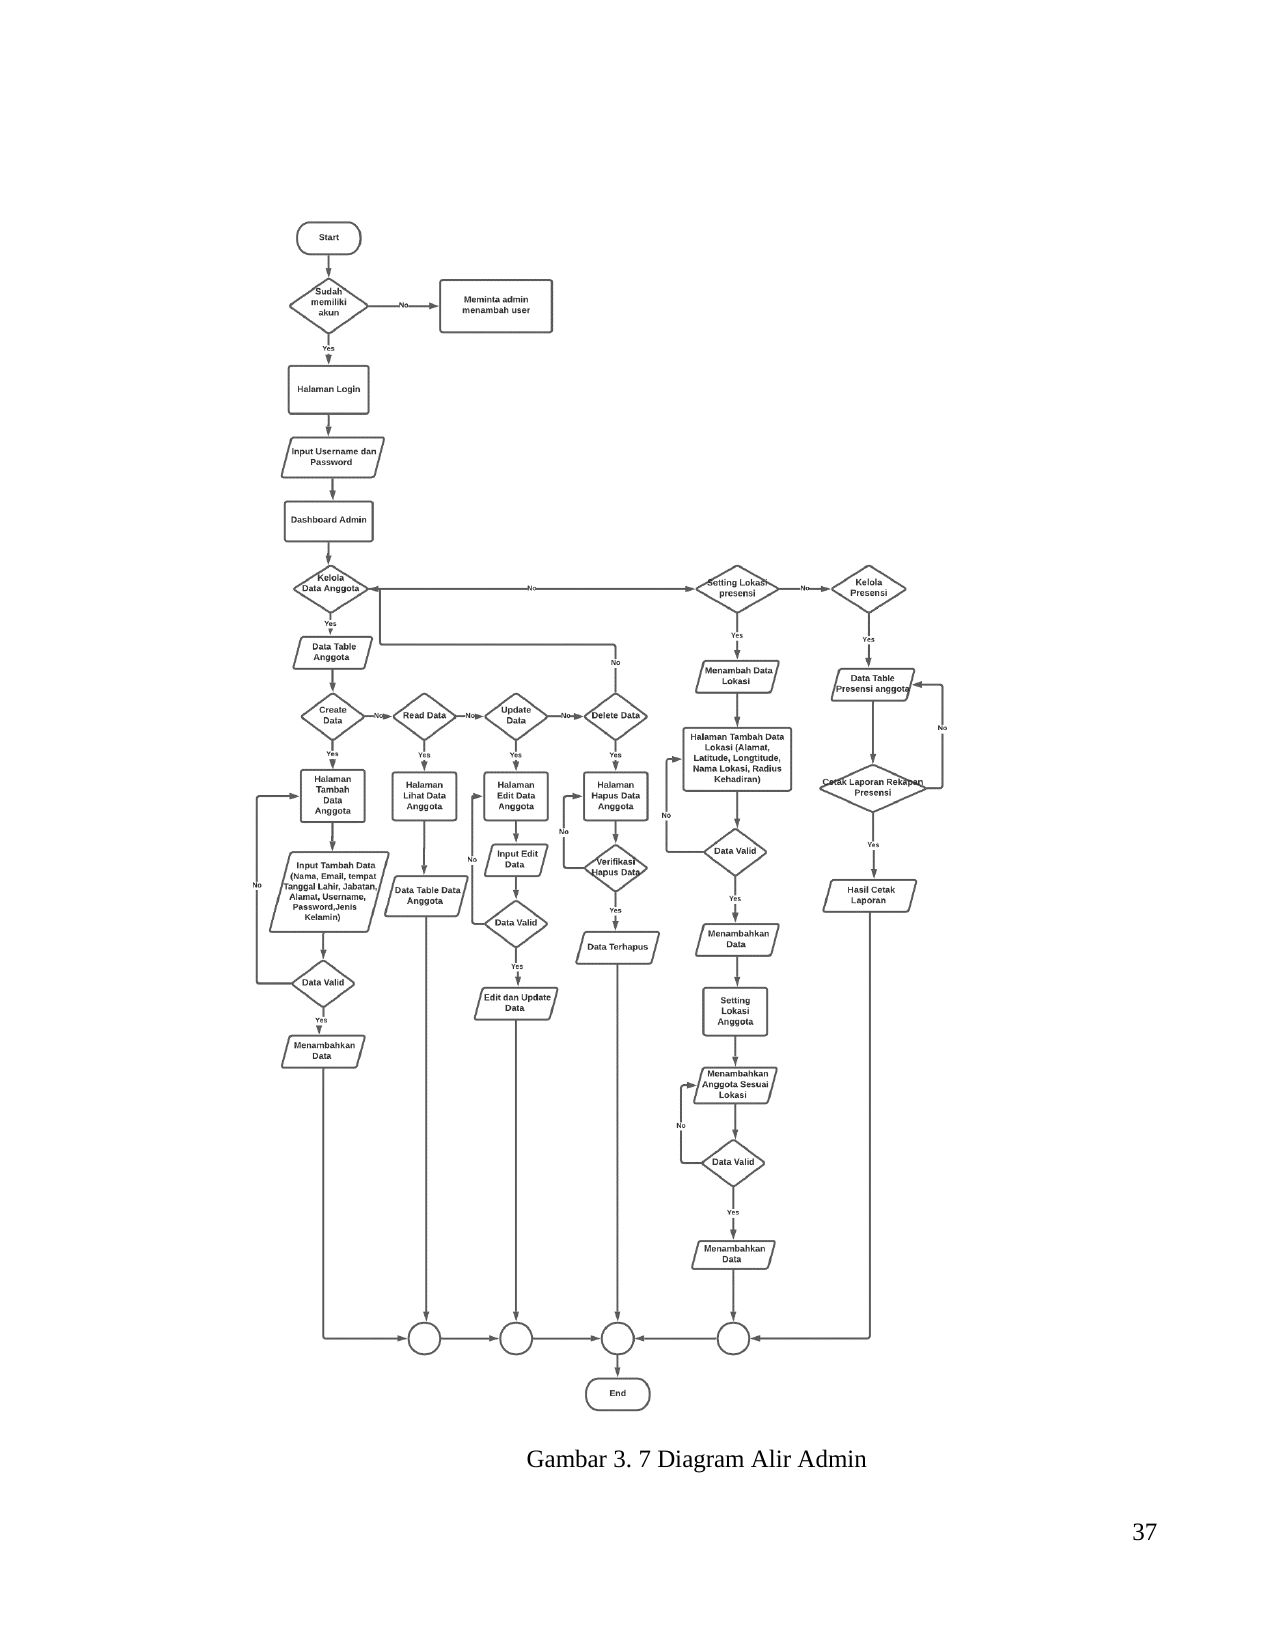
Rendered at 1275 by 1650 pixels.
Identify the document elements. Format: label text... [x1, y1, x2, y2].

picture [236, 206, 963, 1426]
text Gambar 3. 7 Diagram Alir Admin [236, 1444, 1157, 1473]
